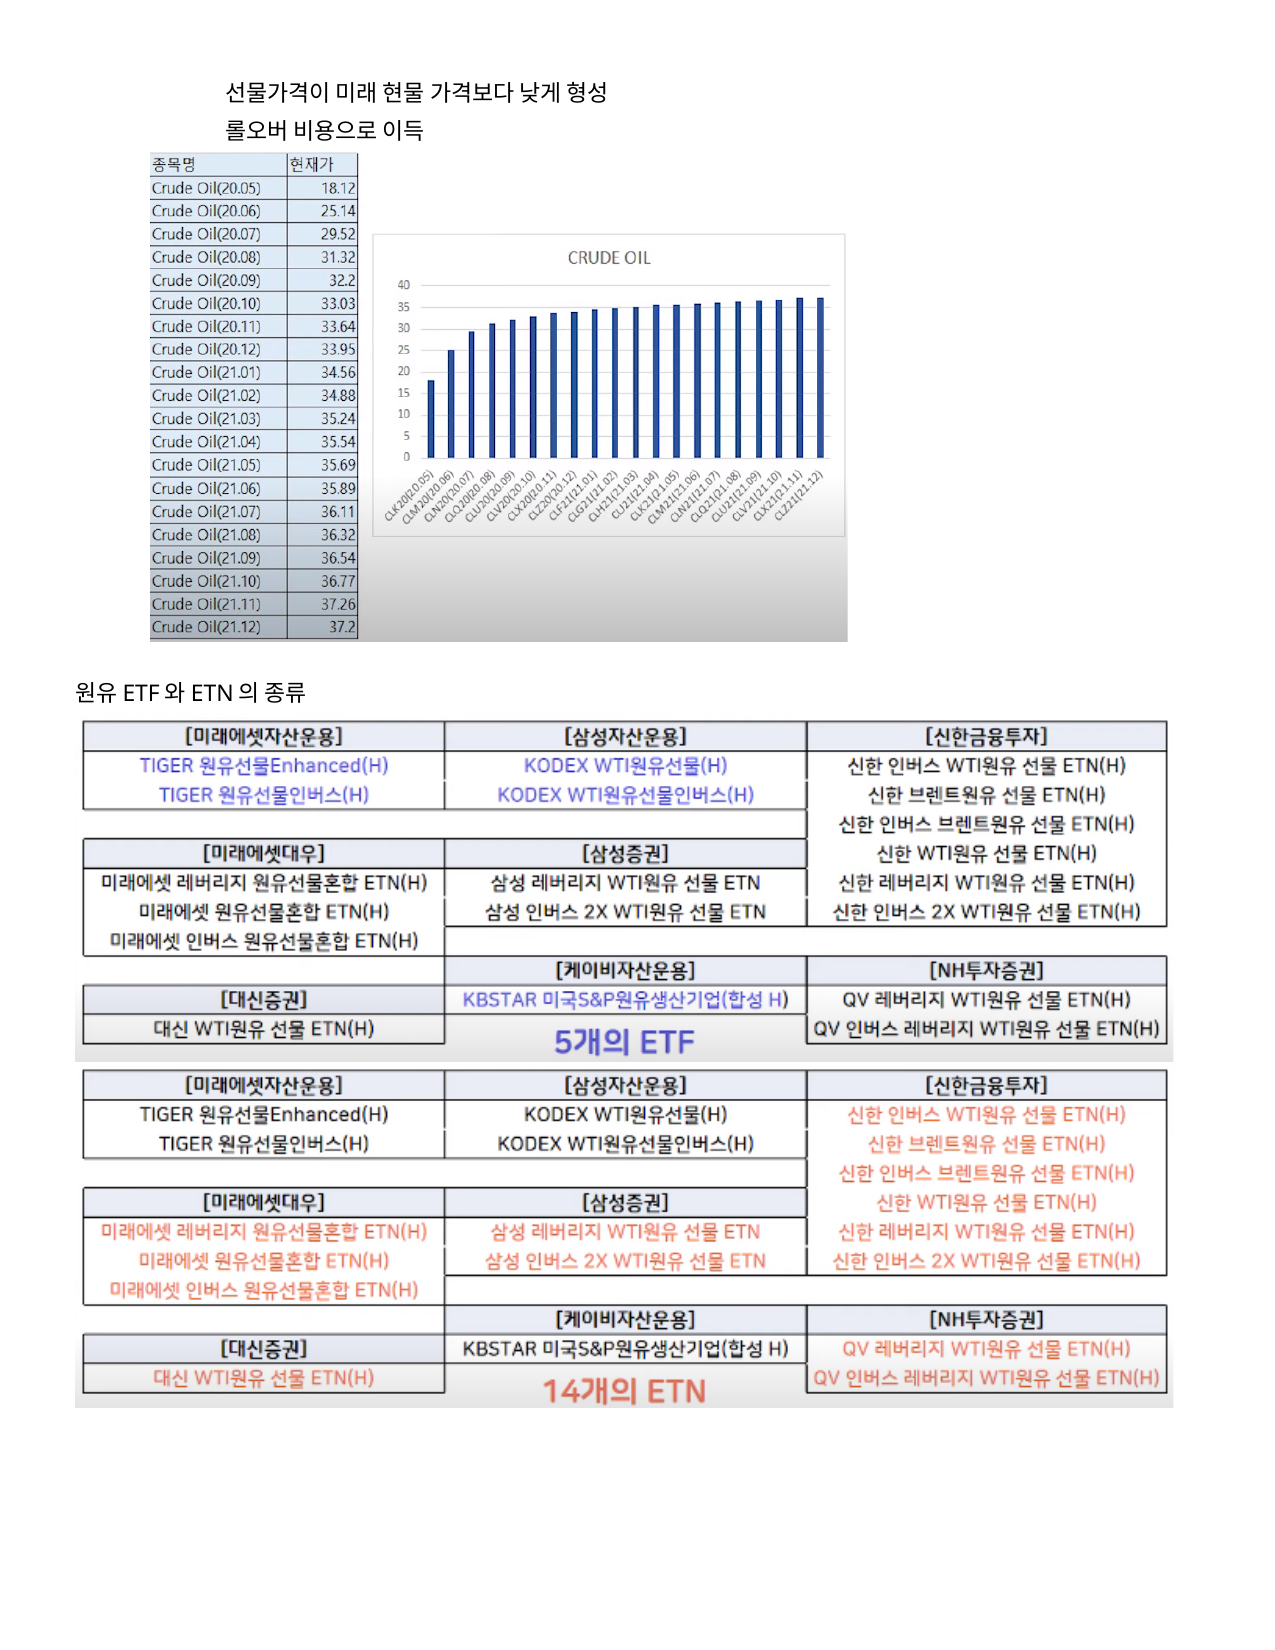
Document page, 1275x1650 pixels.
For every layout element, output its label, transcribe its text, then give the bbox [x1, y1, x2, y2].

picture [75, 1065, 1174, 1408]
text 원유 ETF와 ETN의 종류 [75, 675, 1200, 708]
picture [75, 713, 1174, 1062]
text 선물가격이 미래 현물 가격보다 낮게 형성 [150, 75, 1200, 108]
text 롤오버 비용으로 이득 [150, 113, 1200, 146]
picture [150, 151, 848, 642]
